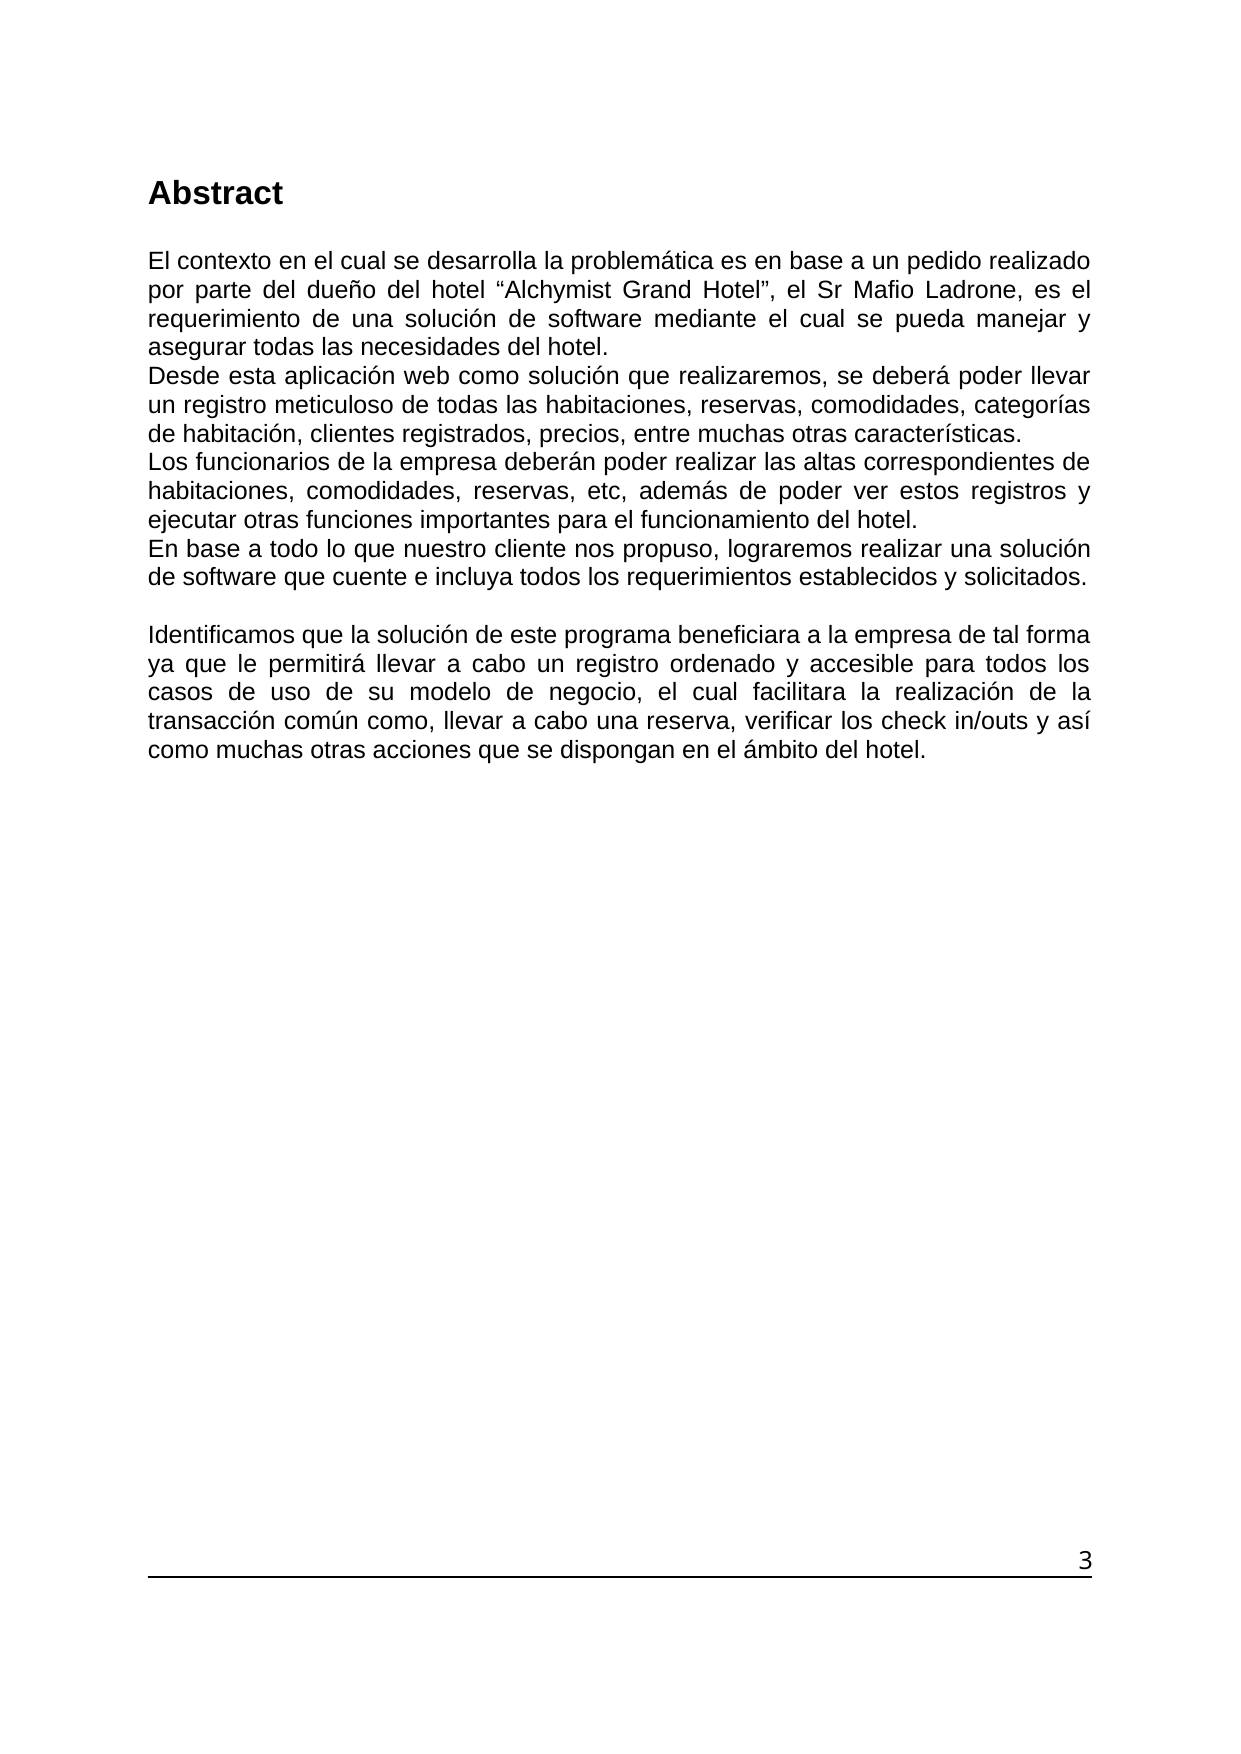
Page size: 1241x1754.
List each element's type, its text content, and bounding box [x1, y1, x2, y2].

text Identificamos que la solución de este programa beneficiara a la empresa de tal forma ya que le permitirá llevar a cabo un registro ordenado y accesible para todos los casos de uso de su modelo de negocio, el cual facilitara la realización de la transacción común como, llevar a cabo una reserva, verificar los check in/outs y así como muchas otras acciones que se dispongan en el ámbito del hotel. [148, 620, 1092, 764]
subtitle Abstract [148, 173, 1092, 211]
text Desde esta aplicación web como solución que realizaremos, se deberá poder llevar un registro meticuloso de todas las habitaciones, reservas, comodidades, categorías de habitación, clientes registrados, precios, entre muchas otras características. [148, 361, 1092, 447]
text En base a todo lo que nuestro cliente nos propuso, lograremos realizar una solución de software que cuente e incluya todos los requerimientos establecidos y solicitados. [148, 534, 1092, 591]
text Los funcionarios de la empresa deberán poder realizar las altas correspondientes de habitaciones, comodidades, reservas, etc, además de poder ver estos registros y ejecutar otras funciones importantes para el funcionamiento del hotel. [148, 447, 1092, 534]
text El contexto en el cual se desarrolla la problemática es en base a un pedido realizado por parte del dueño del hotel “Alchymist Grand Hotel”, el Sr Mafio Ladrone, es el requerimiento de una solución de software mediante el cual se pueda manejar y asegurar todas las necesidades del hotel. [148, 246, 1092, 361]
